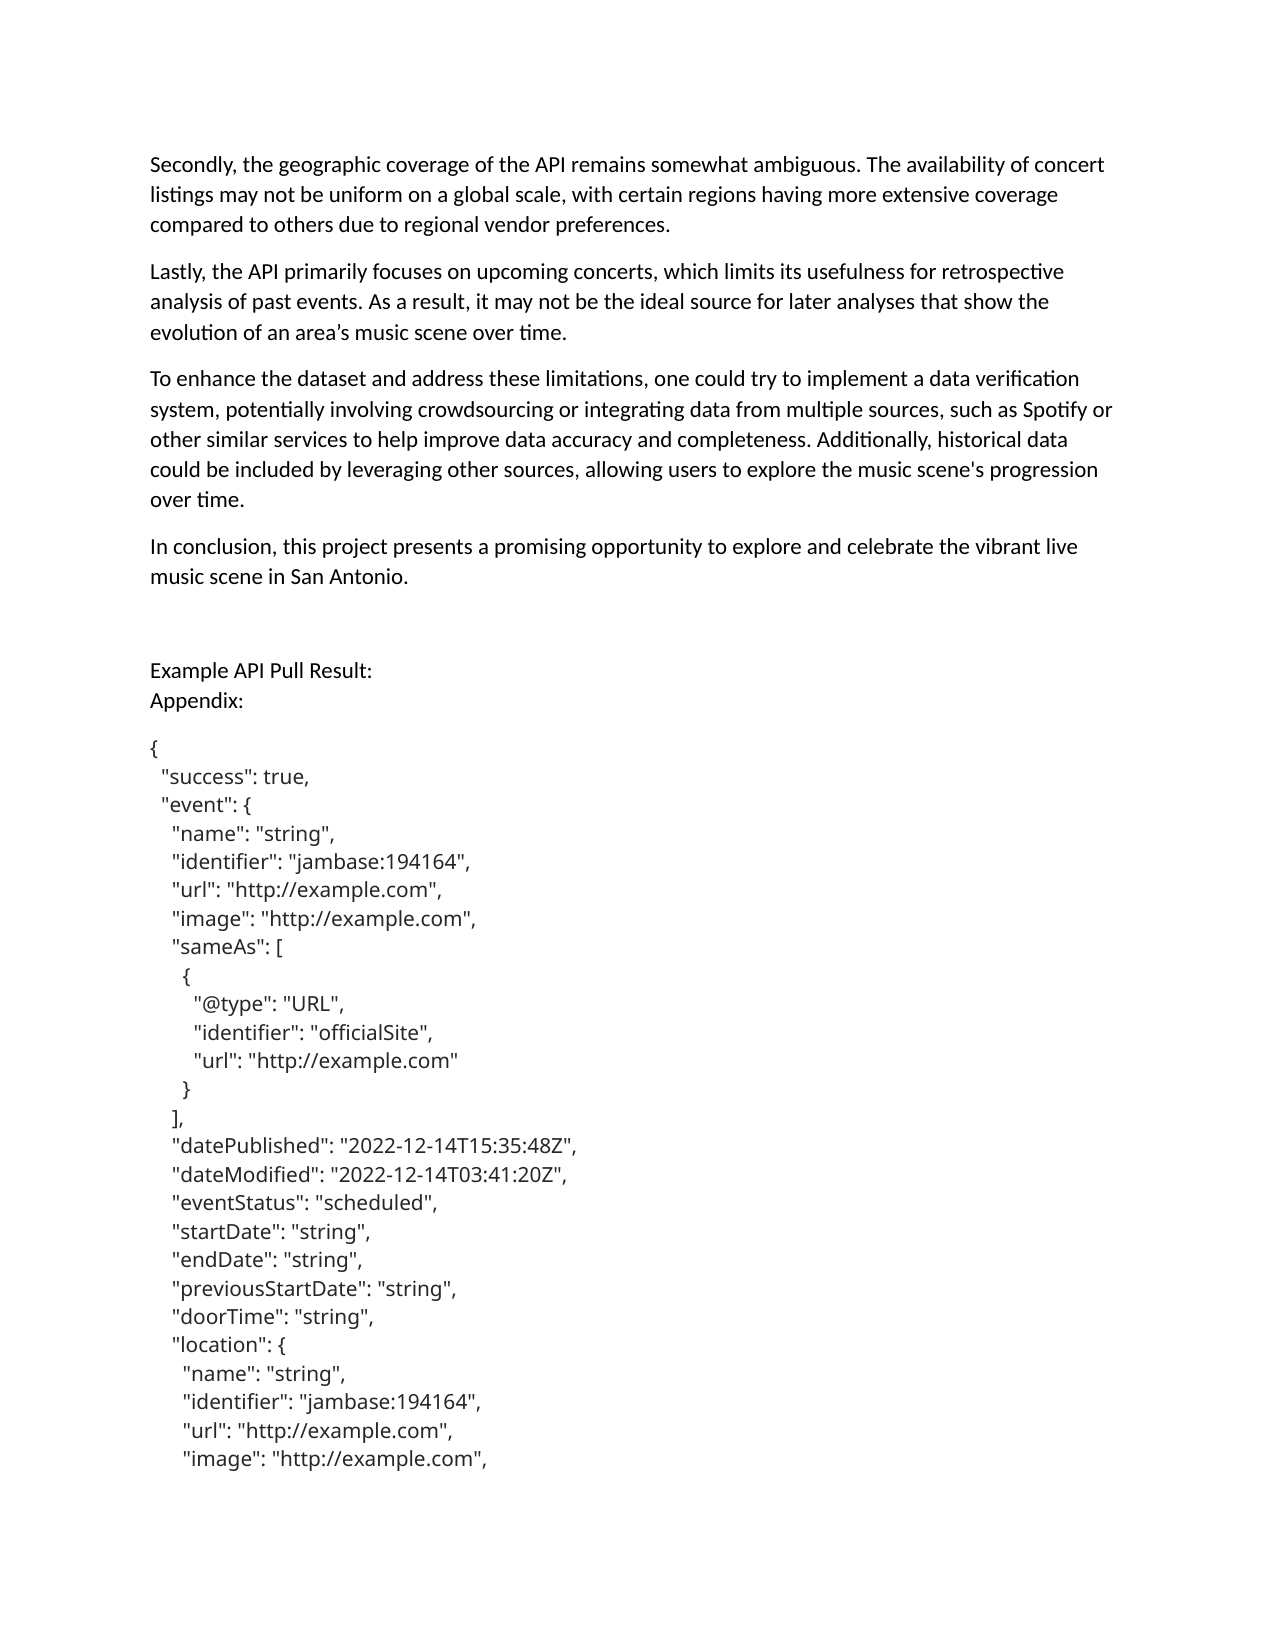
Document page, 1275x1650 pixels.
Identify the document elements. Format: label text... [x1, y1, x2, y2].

text { [150, 733, 1125, 762]
text "event": { [150, 790, 1125, 819]
text "datePublished": "2022-12-14T15:35:48Z", [150, 1131, 1125, 1160]
text ], [150, 1103, 1125, 1131]
text "url": "http://example.com", [150, 876, 1125, 904]
text "url": "http://example.com", [150, 1416, 1125, 1444]
text Example API Pull Result: Appendix: [150, 656, 1125, 714]
text "eventStatus": "scheduled", [150, 1188, 1125, 1217]
text "@type": "URL", [150, 989, 1125, 1018]
text To enhance the dataset and address these limitations, one could try to implement a data verification system, potentially involving crowdsourcing or integrating data from multiple sources, such as Spotify or other similar services to help improve data accuracy and completeness. Additionally, historical data could be included by leveraging other sources, allowing users to explore the music scene's progression over time. [150, 364, 1125, 513]
text "name": "string", [150, 819, 1125, 847]
text "success": true, [150, 762, 1125, 790]
text "sameAs": [ [150, 932, 1125, 961]
text "identifier": "jambase:194164", [150, 1387, 1125, 1416]
text "identifier": "officialSite", [150, 1018, 1125, 1046]
text Lastly, the API primarily focuses on upcoming concerts, which limits its usefulness for retrospective analysis of past events. As a result, it may not be the ideal source for later analyses that show the evolution of an area’s music scene over time. [150, 257, 1125, 346]
text "dateModified": "2022-12-14T03:41:20Z", [150, 1160, 1125, 1188]
text "doorTime": "string", [150, 1302, 1125, 1331]
text "identifier": "jambase:194164", [150, 847, 1125, 876]
text Secondly, the geographic coverage of the API remains somewhat ambiguous. The availability of concert listings may not be uniform on a global scale, with certain regions having more extensive coverage compared to others due to regional vendor preferences. [150, 150, 1125, 238]
text "image": "http://example.com", [150, 1444, 1125, 1473]
text } [150, 1074, 1125, 1103]
text "endDate": "string", [150, 1245, 1125, 1274]
text "url": "http://example.com" [150, 1046, 1125, 1074]
text { [150, 961, 1125, 989]
text In conclusion, this project presents a promising opportunity to explore and celebrate the vibrant live music scene in San Antonio. [150, 532, 1125, 591]
text "name": "string", [150, 1359, 1125, 1387]
text "previousStartDate": "string", [150, 1274, 1125, 1302]
text "startDate": "string", [150, 1217, 1125, 1245]
text "location": { [150, 1331, 1125, 1359]
text "image": "http://example.com", [150, 904, 1125, 932]
